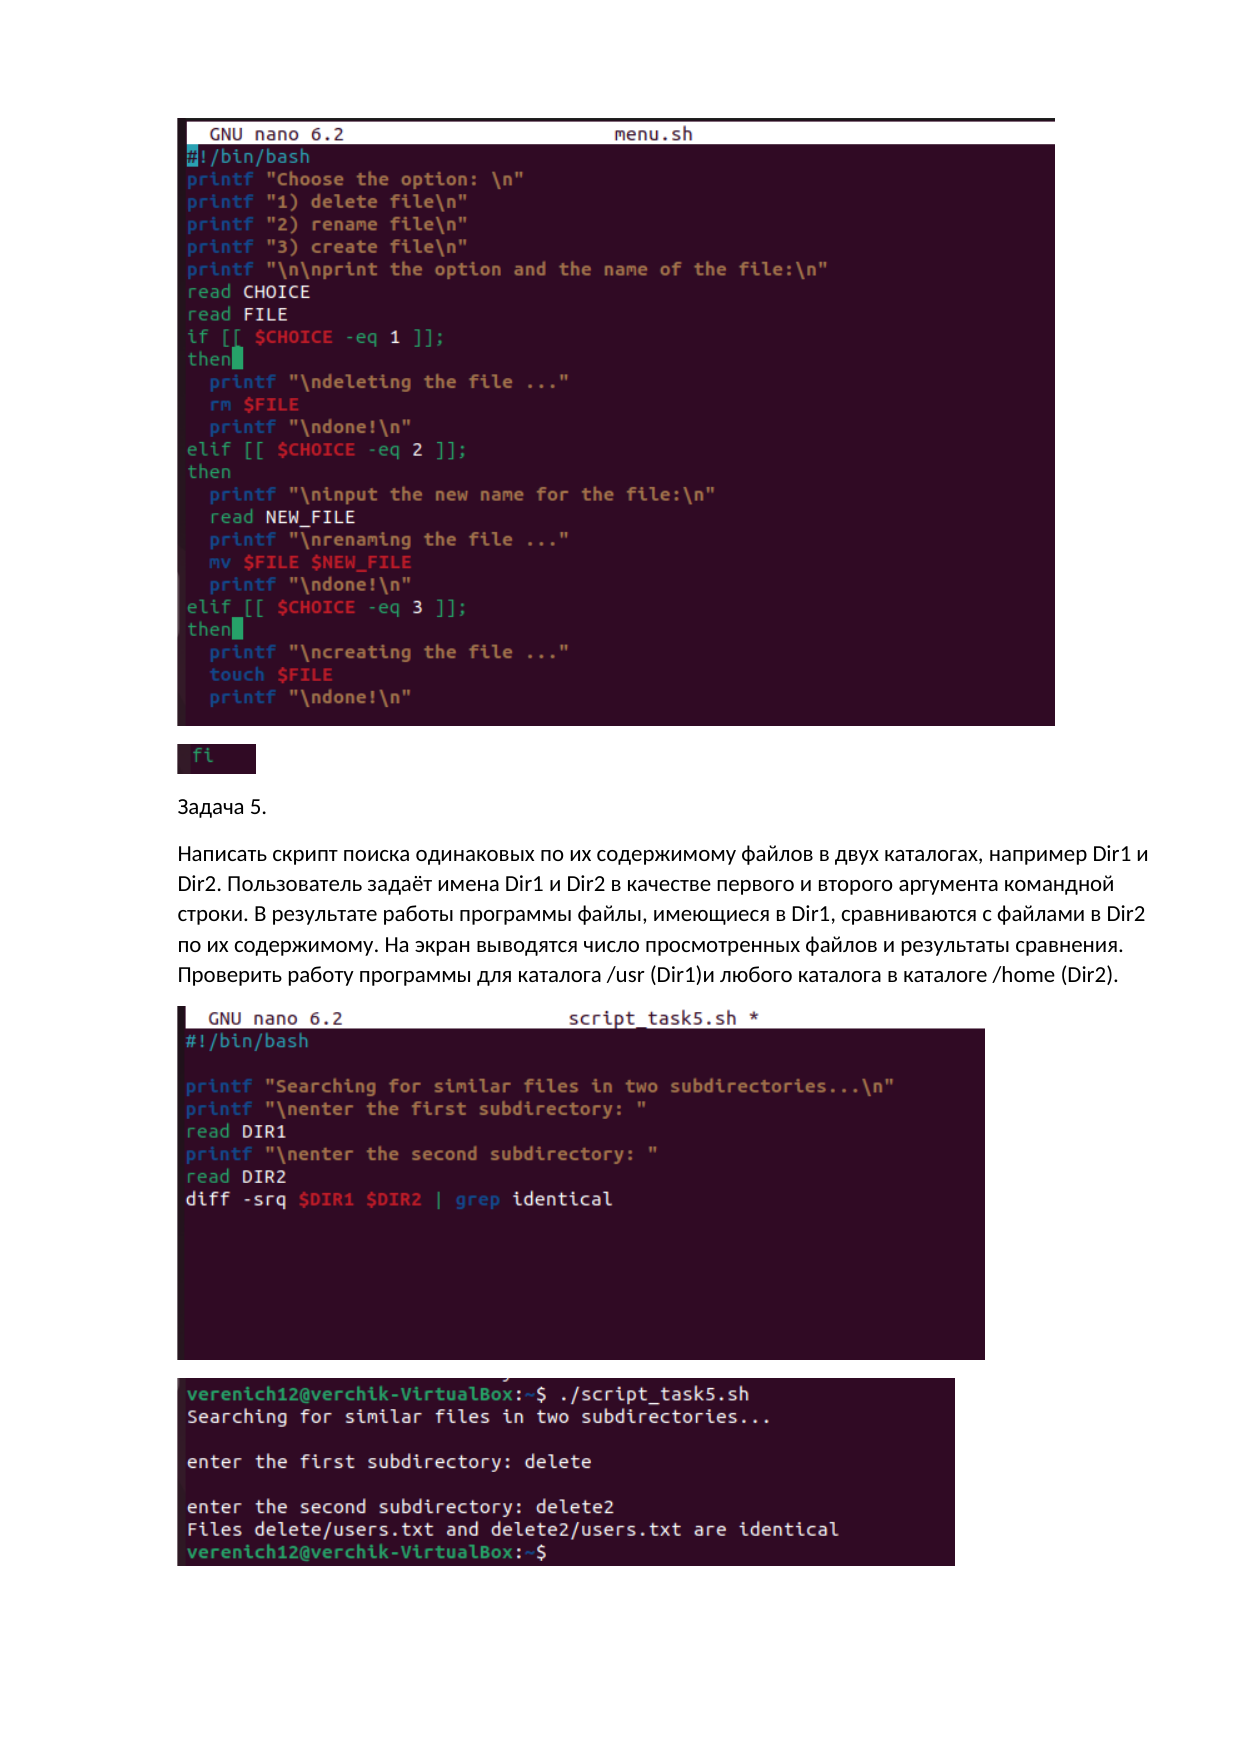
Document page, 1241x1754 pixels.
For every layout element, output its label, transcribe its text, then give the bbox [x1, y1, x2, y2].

text Задача 5. [177, 792, 1152, 820]
picture [177, 1378, 955, 1566]
text Написать скрипт поиска одинаковых по их содержимому файлов в двух каталогах, например Dir1 и Dir2. Пользователь задаёт имена Dir1 и Dir2 в качестве первого и второго аргумента командной строки. В результате работы программы файлы, имеющиеся в Dir1, сравниваются с файлами в Dir2 по их содержимому. На экран выводятся число просмотренных файлов и результаты сравнения. Проверить работу программы для каталога /usr (Dir1)и любого каталога в каталоге /home (Dir2). [177, 839, 1152, 988]
picture [177, 744, 256, 774]
picture [177, 118, 1055, 726]
picture [177, 1006, 985, 1360]
